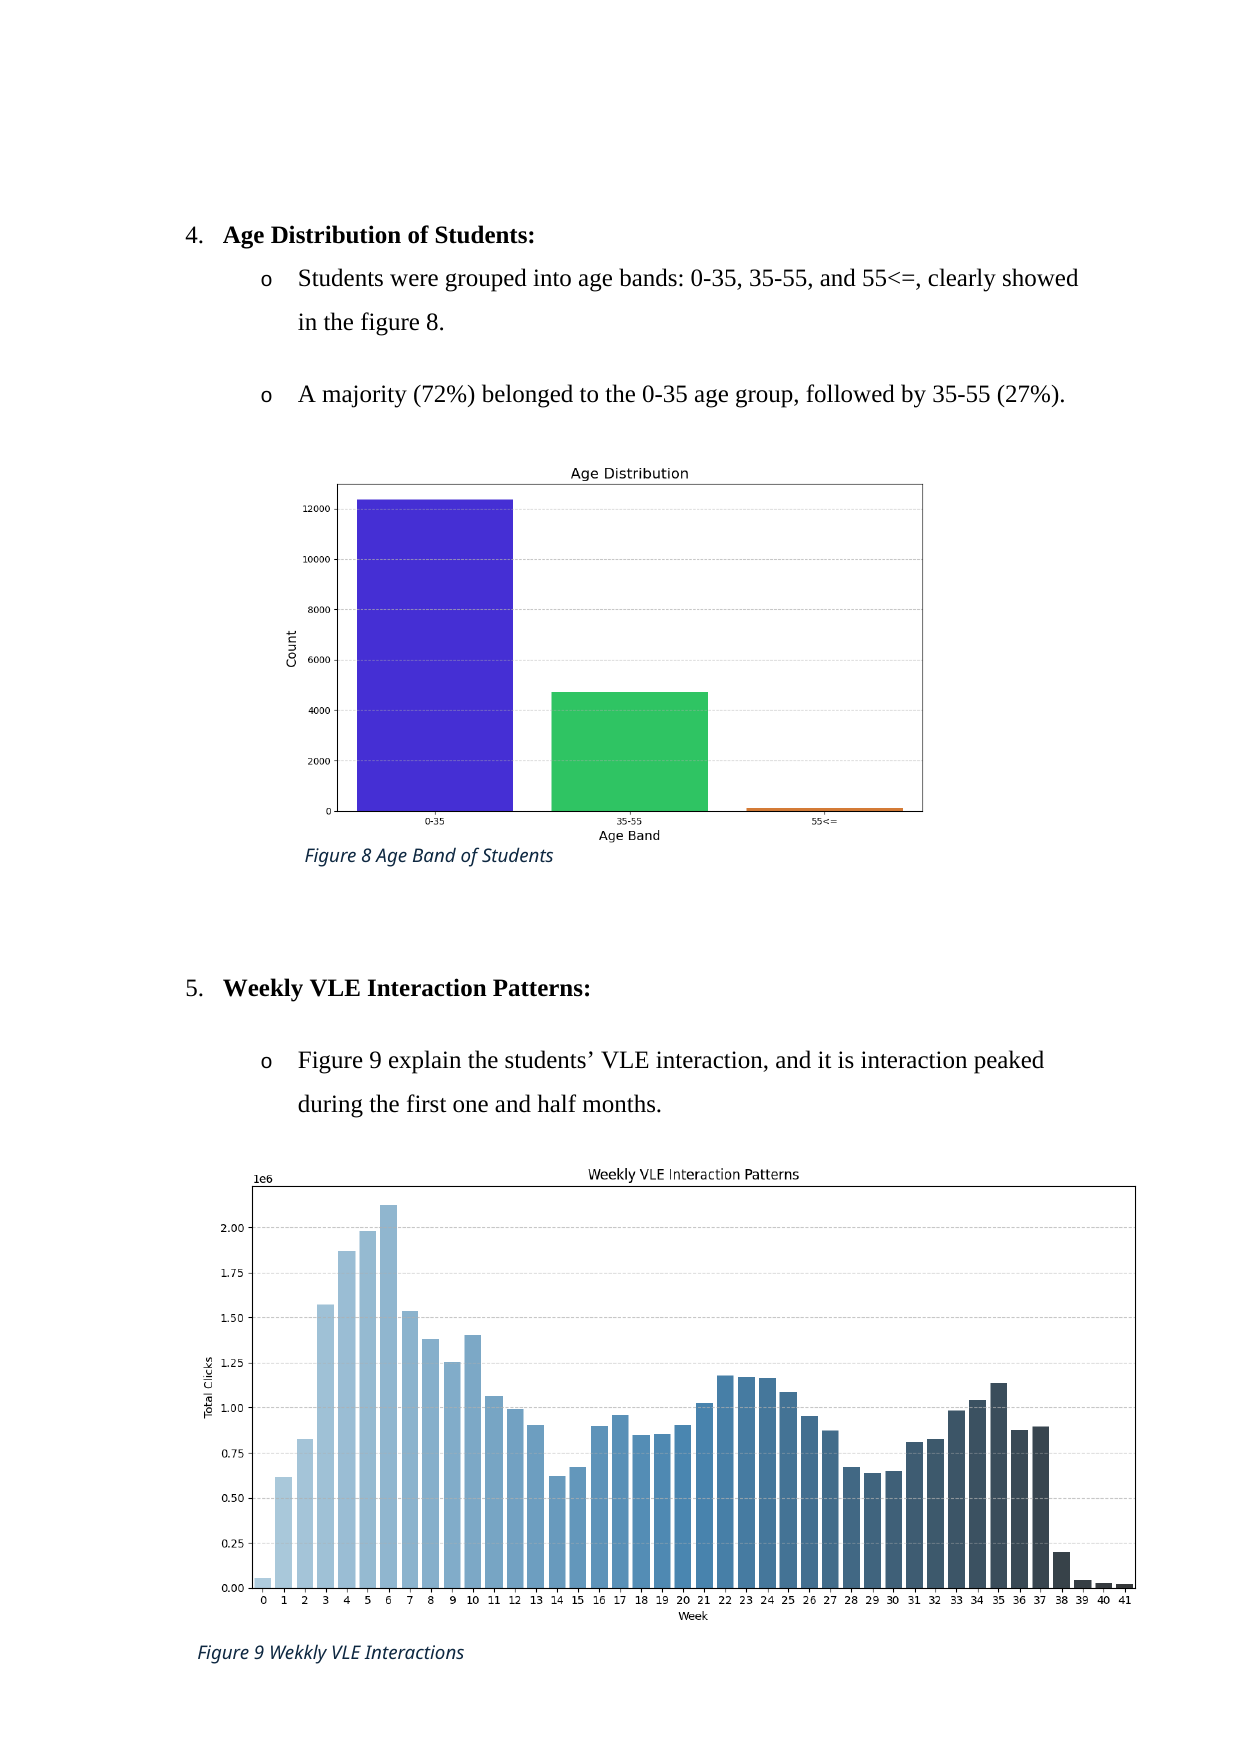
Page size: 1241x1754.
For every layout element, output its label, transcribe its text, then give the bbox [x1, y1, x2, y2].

list Age Distribution of Students: [185, 220, 1093, 249]
picture [279, 462, 928, 849]
list Figure 9 explain the students’ VLE interaction, and it is interaction peaked during the first one and half months. [260, 1045, 1093, 1118]
list Students were grouped into age bands: 0-35, 35-55, and 55<=, clearly showed in the figure 8. [260, 263, 1093, 336]
list A majority (72%) belonged to the 0-35 age group, followed by 35-55 (27%). [260, 379, 1093, 409]
list Weekly VLE Interaction Patterns: [185, 973, 1093, 1002]
picture [197, 1160, 1142, 1630]
